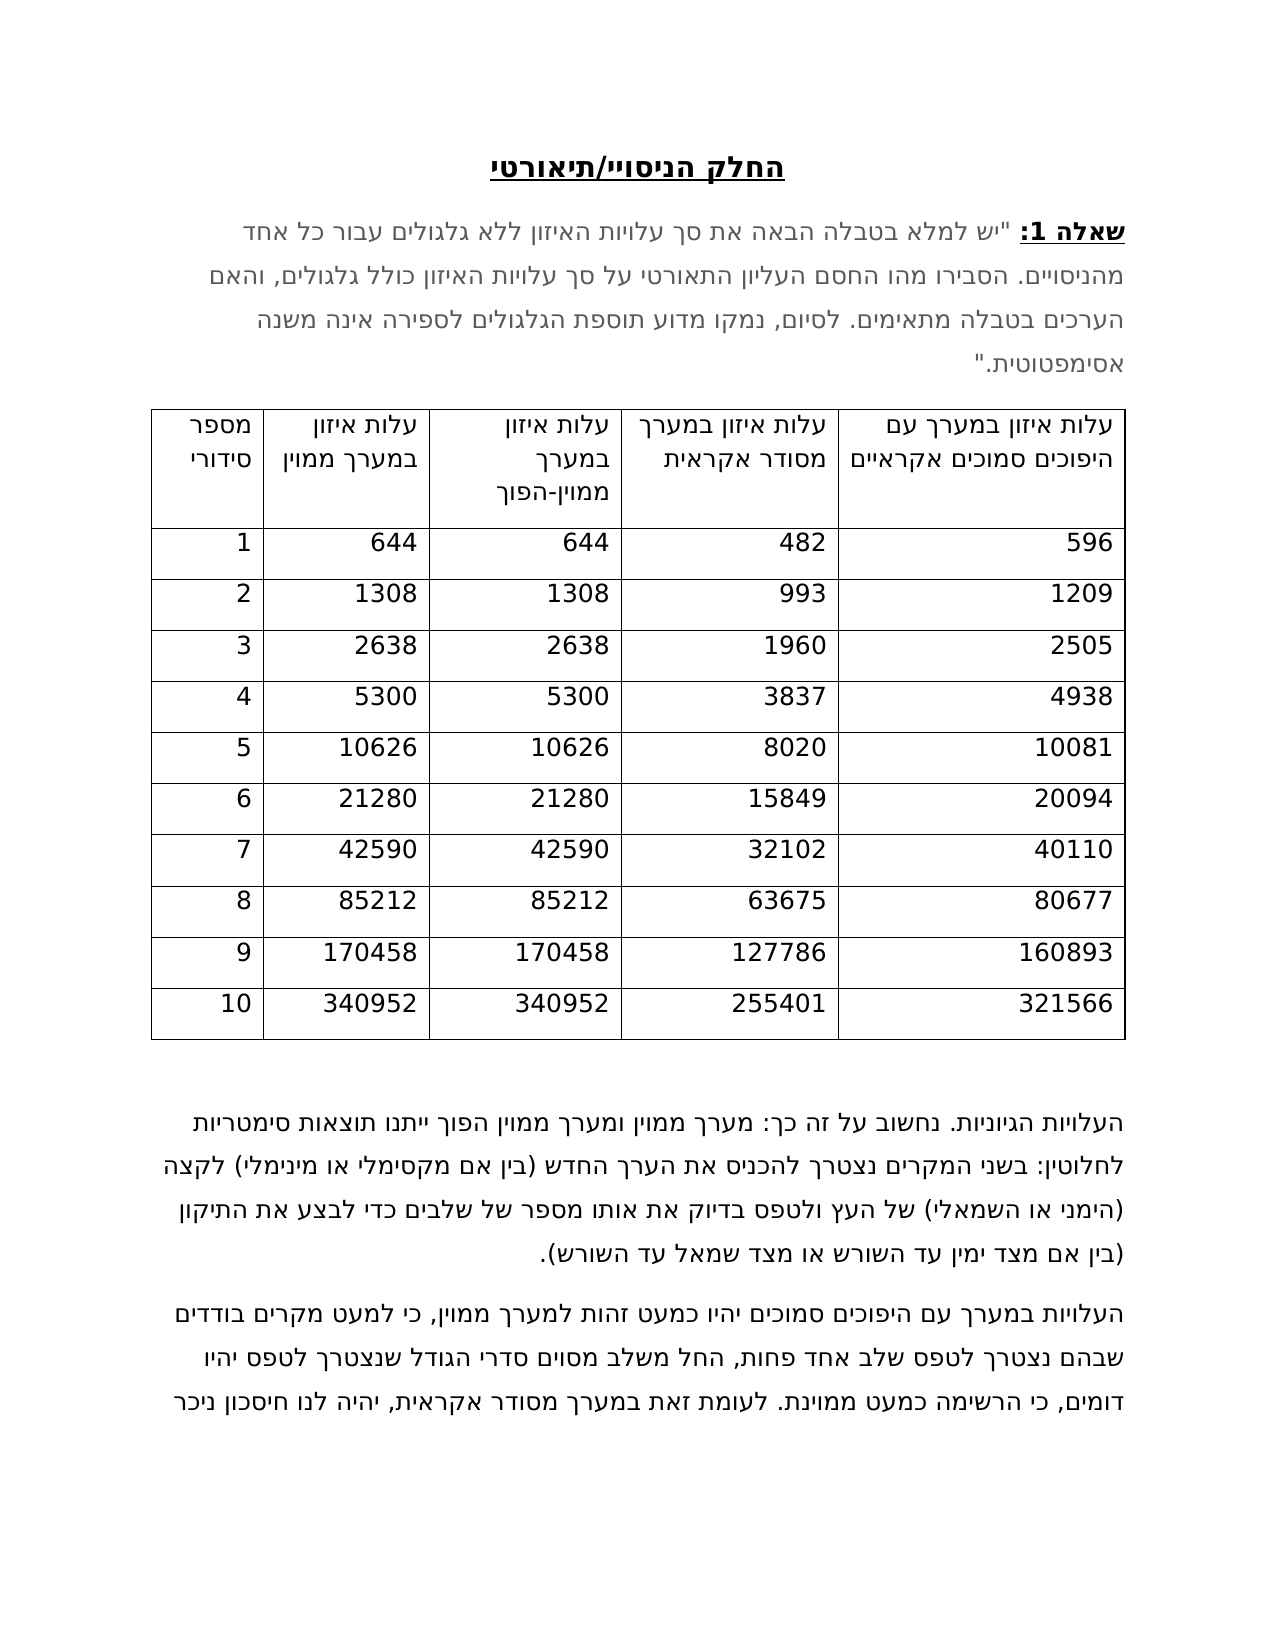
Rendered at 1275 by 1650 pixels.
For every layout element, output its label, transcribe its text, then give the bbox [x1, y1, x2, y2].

text שאלה 1: "יש למלא בטבלה הבאה את סך עלויות האיזון ללא גלגולים עבור כל אחד מהניסויים. הסבירו מהו החסם העליון התאורטי על סך עלויות האיזון כולל גלגולים, והאם הערכים בטבלה מתאימים. לסיום, נמקו מדוע תוספת הגלגולים לספירה אינה משנה אסימפטוטית." [150, 218, 1125, 378]
table_cell 9 [152, 938, 263, 988]
table_cell 15849 [622, 784, 838, 834]
table_cell 63675 [622, 887, 838, 937]
table_cell 644 [430, 529, 621, 579]
table_cell 644 [264, 529, 429, 579]
table_cell 340952 [430, 989, 621, 1039]
table_cell 1960 [622, 631, 838, 681]
table_cell 80677 [839, 887, 1124, 937]
table_cell 8020 [622, 733, 838, 783]
table_cell 3 [152, 631, 263, 681]
table_header עלות איזון במערך ממוין-הפוך [430, 410, 621, 527]
table_cell 993 [622, 580, 838, 630]
table_cell 1209 [839, 580, 1124, 630]
table_cell 3837 [622, 682, 838, 732]
table_cell 2505 [839, 631, 1124, 681]
table_cell 42590 [430, 835, 621, 886]
table_cell 42590 [264, 835, 429, 886]
table_cell 7 [152, 835, 263, 886]
table_header מספר סידורי [152, 410, 263, 527]
table_cell 160893 [839, 938, 1124, 988]
table_cell 5 [152, 733, 263, 783]
table_cell 21280 [264, 784, 429, 834]
table_header עלות איזון במערך מסודר אקראית [622, 410, 838, 527]
table_cell 482 [622, 529, 838, 579]
table_cell 127786 [622, 938, 838, 988]
table_cell 596 [839, 529, 1124, 579]
table_cell 2638 [430, 631, 621, 681]
table_cell 4 [152, 682, 263, 732]
table_cell 2638 [264, 631, 429, 681]
table_cell 1308 [430, 580, 621, 630]
table_cell 5300 [430, 682, 621, 732]
table_cell 321566 [839, 989, 1124, 1039]
table_cell 85212 [264, 887, 429, 937]
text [150, 1299, 1125, 1416]
table_cell 10081 [839, 733, 1124, 783]
table_cell 40110 [839, 835, 1124, 886]
text החלק הניסויי/תיאורטי [150, 150, 1125, 184]
table_cell 1 [152, 529, 263, 579]
table_header עלות איזון במערך ממוין [264, 410, 429, 527]
table_cell 21280 [430, 784, 621, 834]
table_cell 1308 [264, 580, 429, 630]
table_cell 8 [152, 887, 263, 937]
table_header עלות איזון במערך עם היפוכים סמוכים אקראיים [839, 410, 1124, 527]
table_cell 170458 [264, 938, 429, 988]
table_cell 32102 [622, 835, 838, 886]
table_cell 85212 [430, 887, 621, 937]
table_cell 170458 [430, 938, 621, 988]
table_cell 10626 [264, 733, 429, 783]
table_cell 255401 [622, 989, 838, 1039]
table_cell 5300 [264, 682, 429, 732]
table_cell 10 [152, 989, 263, 1039]
table_cell 6 [152, 784, 263, 834]
text העלויות הגיוניות. נחשוב על זה כך: מערך ממוין ומערך ממוין הפוך ייתנו תוצאות סימטריות לחלוטין: בשני המקרים נצטרך להכניס את הערך החדש (בין אם מקסימלי או מינימלי) לקצה (הימני או השמאלי) של העץ ולטפס בדיוק את אותו מספר של שלבים כדי לבצע את התיקון (בין אם מצד ימין עד השורש או מצד שמאל עד השורש). [150, 1108, 1125, 1268]
table_cell 4938 [839, 682, 1124, 732]
table_cell 2 [152, 580, 263, 630]
table_cell 20094 [839, 784, 1124, 834]
table_cell 10626 [430, 733, 621, 783]
table_cell 340952 [264, 989, 429, 1039]
